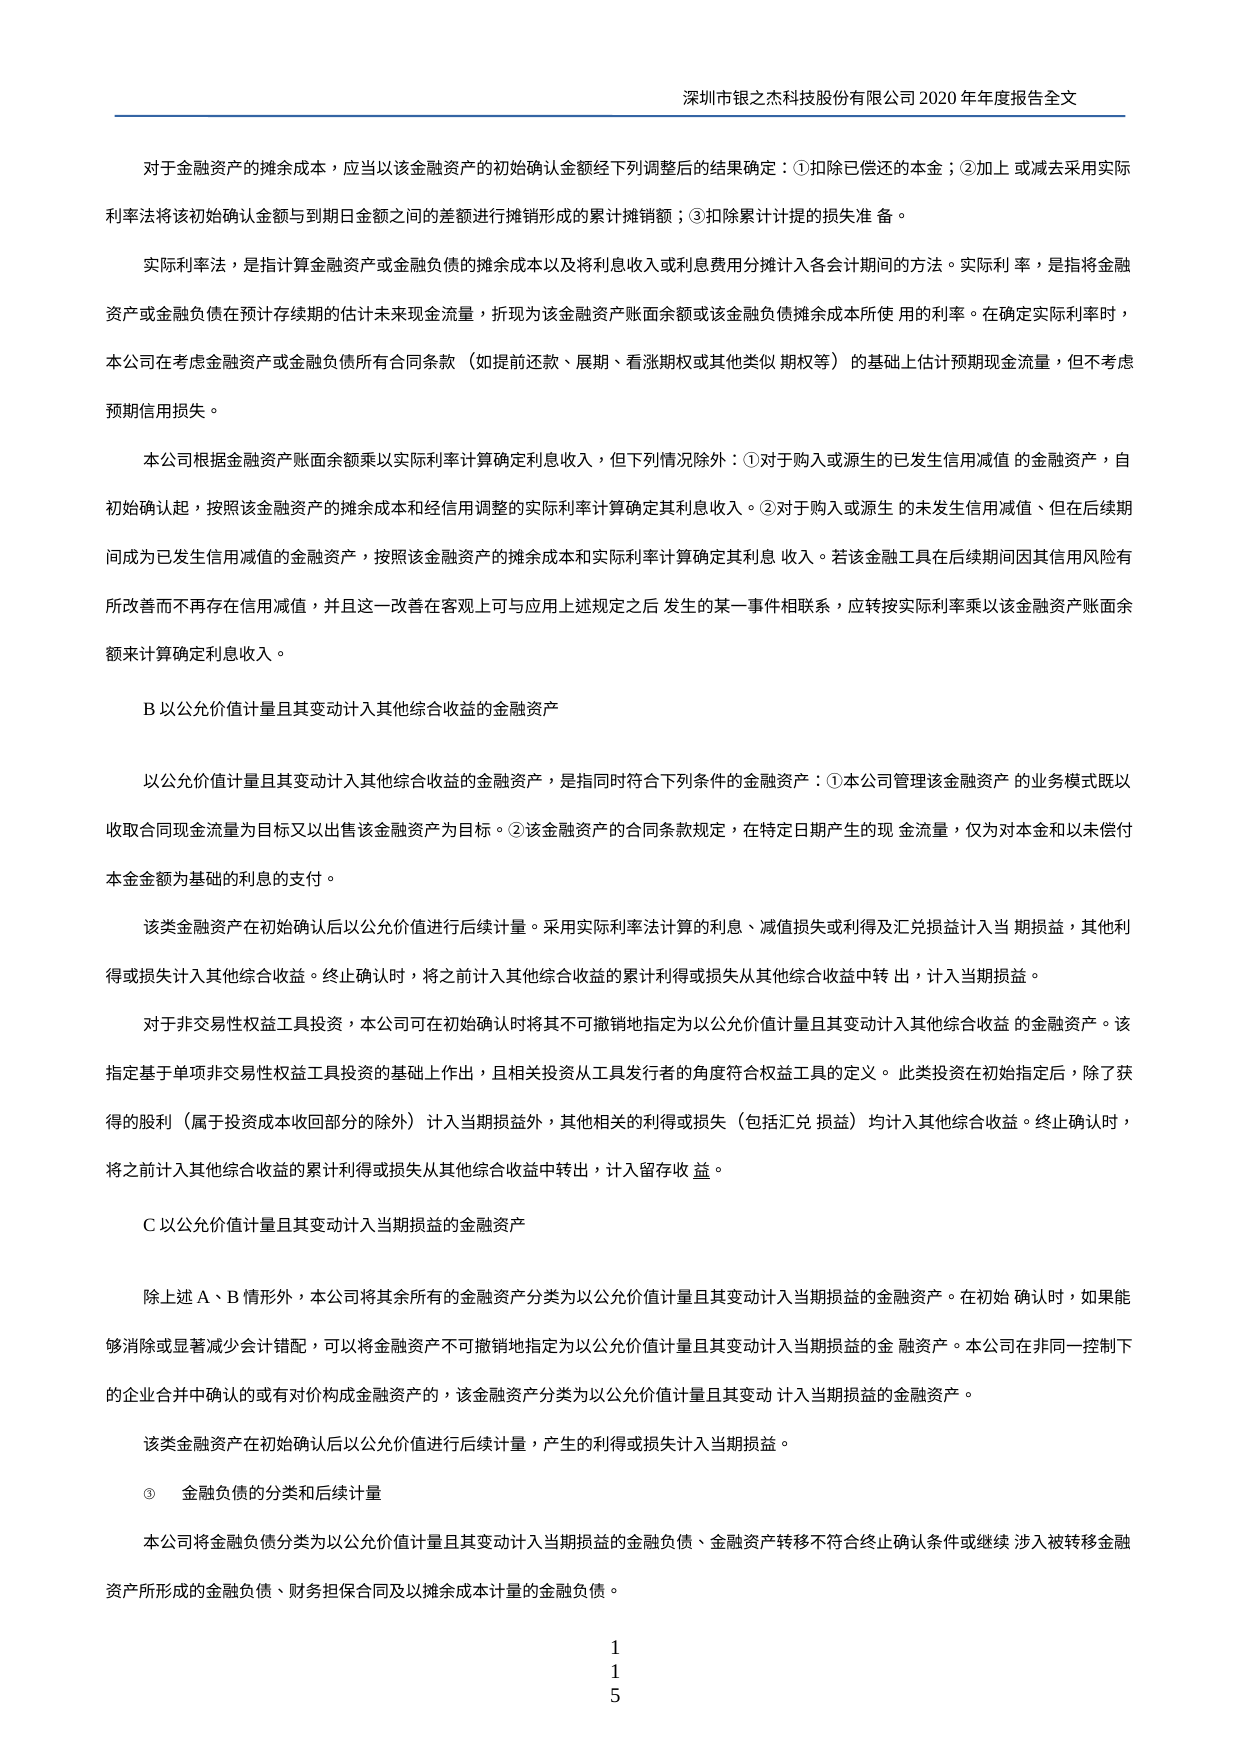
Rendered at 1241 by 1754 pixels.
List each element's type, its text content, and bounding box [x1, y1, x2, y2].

text 除上述A、B情形外，本公司将其余所有的金融资产分类为以公允价值计量且其变动计入当期损益的金融资产。在初始 确认时，如果能够消除或显著减少会计错配，可以将金融资产不可撤销地指定为以公允价值计量且其变动计入当期损益的金 融资产。本公司在非同一控制下的企业合并中确认的或有对价构成金融资产的，该金融资产分类为以公允价值计量且其变动 计入当期损益的金融资产。 [105, 1265, 1135, 1411]
text 实际利率法，是指计算金融资产或金融负债的摊余成本以及将利息收入或利息费用分摊计入各会计期间的方法。实际利 率，是指将金融资产或金融负债在预计存续期的估计未来现金流量，折现为该金融资产账面余额或该金融负债摊余成本所使 用的利率。在确定实际利率时，本公司在考虑金融资产或金融负债所有合同条款（如提前还款、展期、看涨期权或其他类似 期权等）的基础上估计预期现金流量，但不考虑预期信用损失。 [105, 233, 1135, 427]
text 本公司将金融负债分类为以公允价值计量且其变动计入当期损益的金融负债、金融资产转移不符合终止确认条件或继续 涉入被转移金融资产所形成的金融负债、财务担保合同及以摊余成本计量的金融负债。 [105, 1509, 1135, 1607]
text C以公允价值计量且其变动计入当期损益的金融资产 [105, 1214, 1135, 1236]
list 金融负债的分类和后续计量 [105, 1460, 1135, 1509]
text 该类金融资产在初始确认后以公允价值进行后续计量，产生的利得或损失计入当期损益。 [105, 1411, 1135, 1460]
text 本公司根据金融资产账面余额乘以实际利率计算确定利息收入，但下列情况除外：①对于购入或源生的已发生信用减值 的金融资产，自初始确认起，按照该金融资产的摊余成本和经信用调整的实际利率计算确定其利息收入。②对于购入或源生 的未发生信用减值、但在后续期间成为已发生信用减值的金融资产，按照该金融资产的摊余成本和实际利率计算确定其利息 收入。若该金融工具在后续期间因其信用风险有所改善而不再存在信用减值，并且这一改善在客观上可与应用上述规定之后 发生的某一事件相联系，应转按实际利率乘以该金融资产账面余额来计算确定利息收入。 [105, 427, 1135, 670]
text 该类金融资产在初始确认后以公允价值进行后续计量。采用实际利率法计算的利息、减值损失或利得及汇兑损益计入当 期损益，其他利得或损失计入其他综合收益。终止确认时，将之前计入其他综合收益的累计利得或损失从其他综合收益中转 出，计入当期损益。 [105, 895, 1135, 992]
text 以公允价值计量且其变动计入其他综合收益的金融资产，是指同时符合下列条件的金融资产：①本公司管理该金融资产 的业务模式既以收取合同现金流量为目标又以出售该金融资产为目标。②该金融资产的合同条款规定，在特定日期产生的现 金流量，仅为对本金和以未偿付本金金额为基础的利息的支付。 [105, 749, 1135, 895]
text B以公允价值计量且其变动计入其他综合收益的金融资产 [105, 697, 1135, 720]
text 对于金融资产的摊余成本，应当以该金融资产的初始确认金额经下列调整后的结果确定：①扣除已偿还的本金；②加上 或减去采用实际利率法将该初始确认金额与到期日金额之间的差额进行摊销形成的累计摊销额；③扣除累计计提的损失准 备。 [105, 135, 1135, 233]
text 对于非交易性权益工具投资，本公司可在初始确认时将其不可撤销地指定为以公允价值计量且其变动计入其他综合收益 的金融资产。该指定基于单项非交易性权益工具投资的基础上作出，且相关投资从工具发行者的角度符合权益工具的定义。 此类投资在初始指定后，除了获得的股利（属于投资成本收回部分的除外）计入当期损益外，其他相关的利得或损失（包括汇兑 损益）均计入其他综合收益。终止确认时，将之前计入其他综合收益的累计利得或损失从其他综合收益中转出，计入留存收 益。 [105, 992, 1135, 1187]
